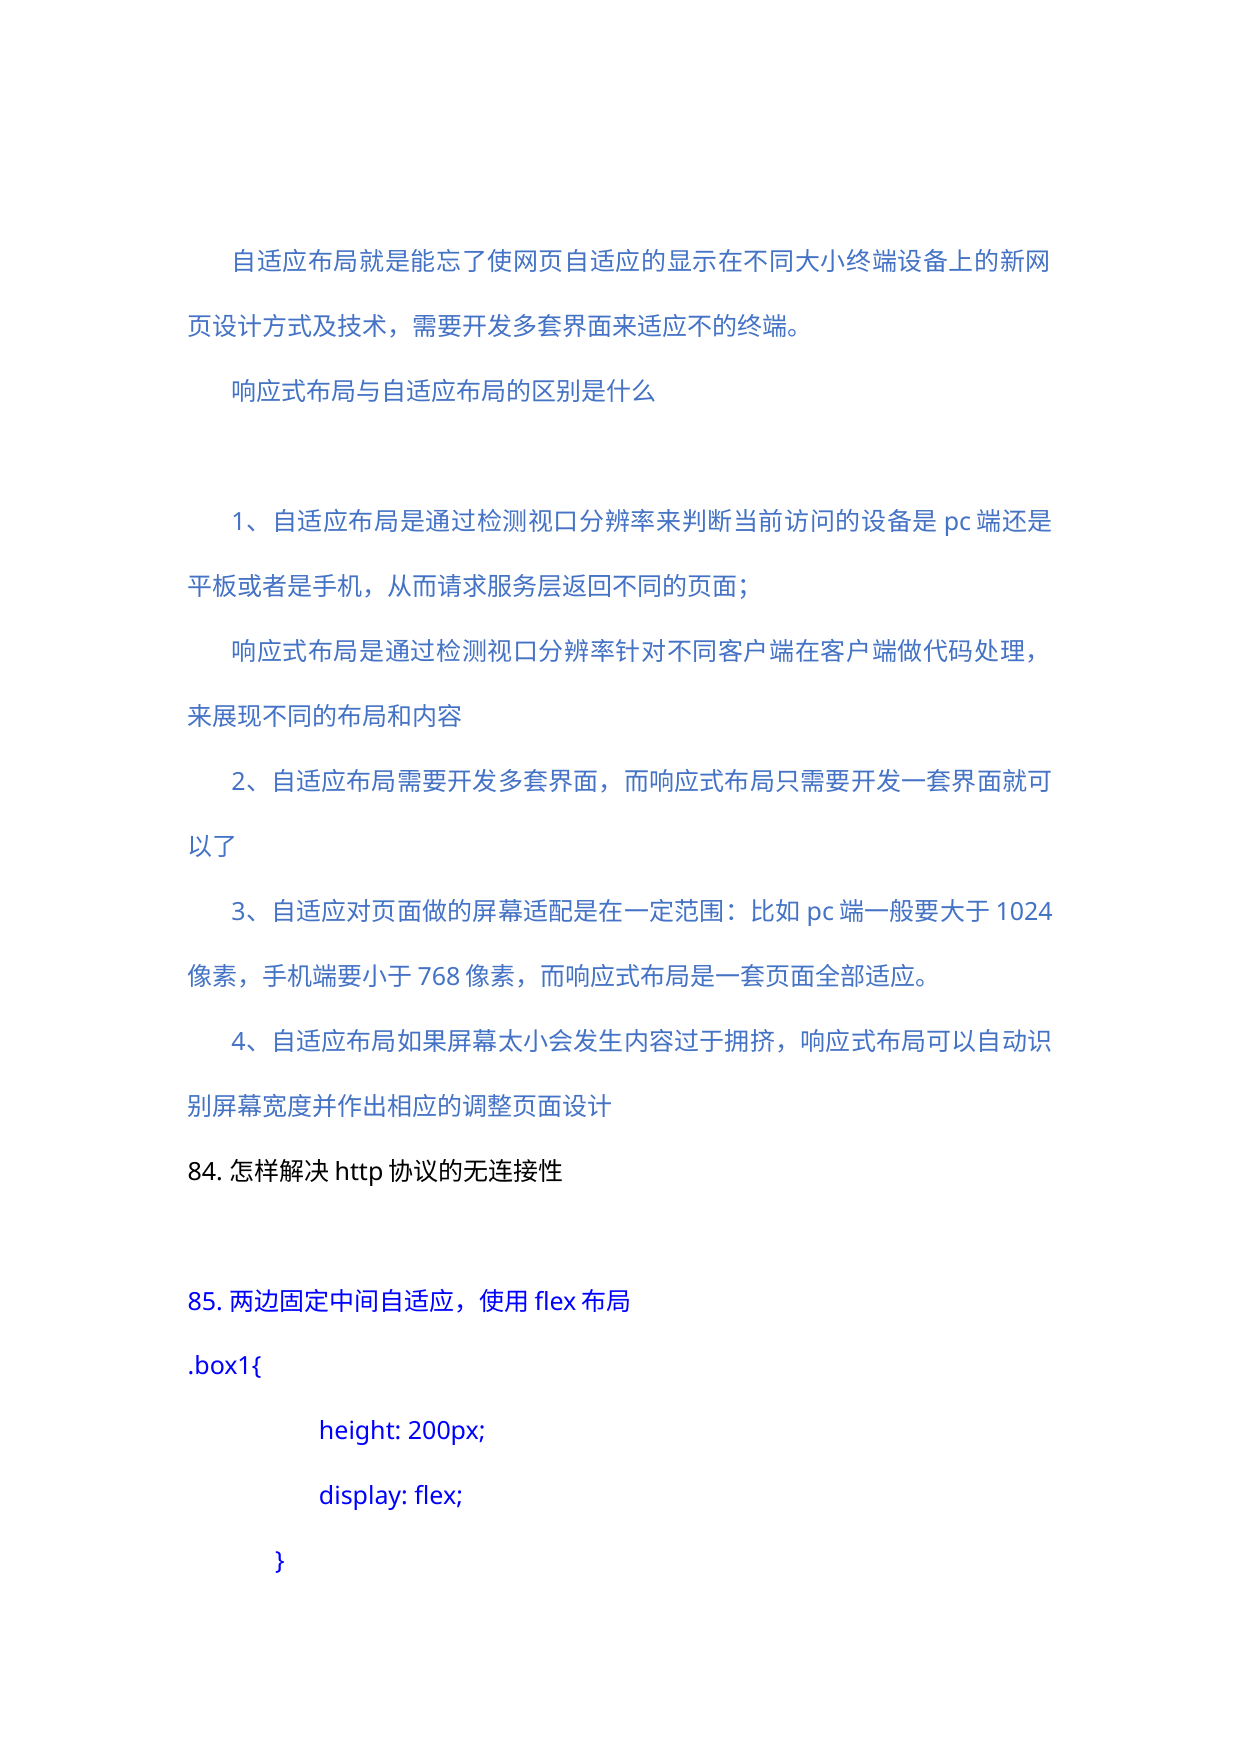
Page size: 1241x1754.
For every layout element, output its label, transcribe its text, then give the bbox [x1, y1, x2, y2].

list 3、自适应对页面做的屏幕适配是在一定范围：比如pc端一般要大于1024像素，手机端要小于768像素，而响应式布局是一套页面全部适应。 [187, 877, 1053, 1007]
list display: flex; [187, 1462, 1053, 1527]
list height: 200px; [187, 1397, 1053, 1462]
list 怎样解决http协议的无连接性 [187, 1137, 1053, 1202]
list .box1{ [187, 1332, 1053, 1397]
list 响应式布局与自适应布局的区别是什么 [187, 357, 1053, 422]
list 自适应布局就是能忘了使网页自适应的显示在不同大小终端设备上的新网页设计方式及技术，需要开发多套界面来适应不的终端。 [187, 227, 1053, 357]
list 1、自适应布局是通过检测视口分辨率来判断当前访问的设备是pc端还是平板或者是手机，从而请求服务层返回不同的页面； [187, 487, 1053, 617]
list 两边固定中间自适应，使用flex布局 [187, 1267, 1053, 1332]
list } [187, 1527, 1053, 1592]
list 2、自适应布局需要开发多套界面，而响应式布局只需要开发一套界面就可以了 [187, 747, 1053, 877]
list 4、自适应布局如果屏幕太小会发生内容过于拥挤，响应式布局可以自动识别屏幕宽度并作出相应的调整页面设计 [187, 1007, 1053, 1137]
list 响应式布局是通过检测视口分辨率针对不同客户端在客户端做代码处理，来展现不同的布局和内容 [187, 617, 1053, 747]
